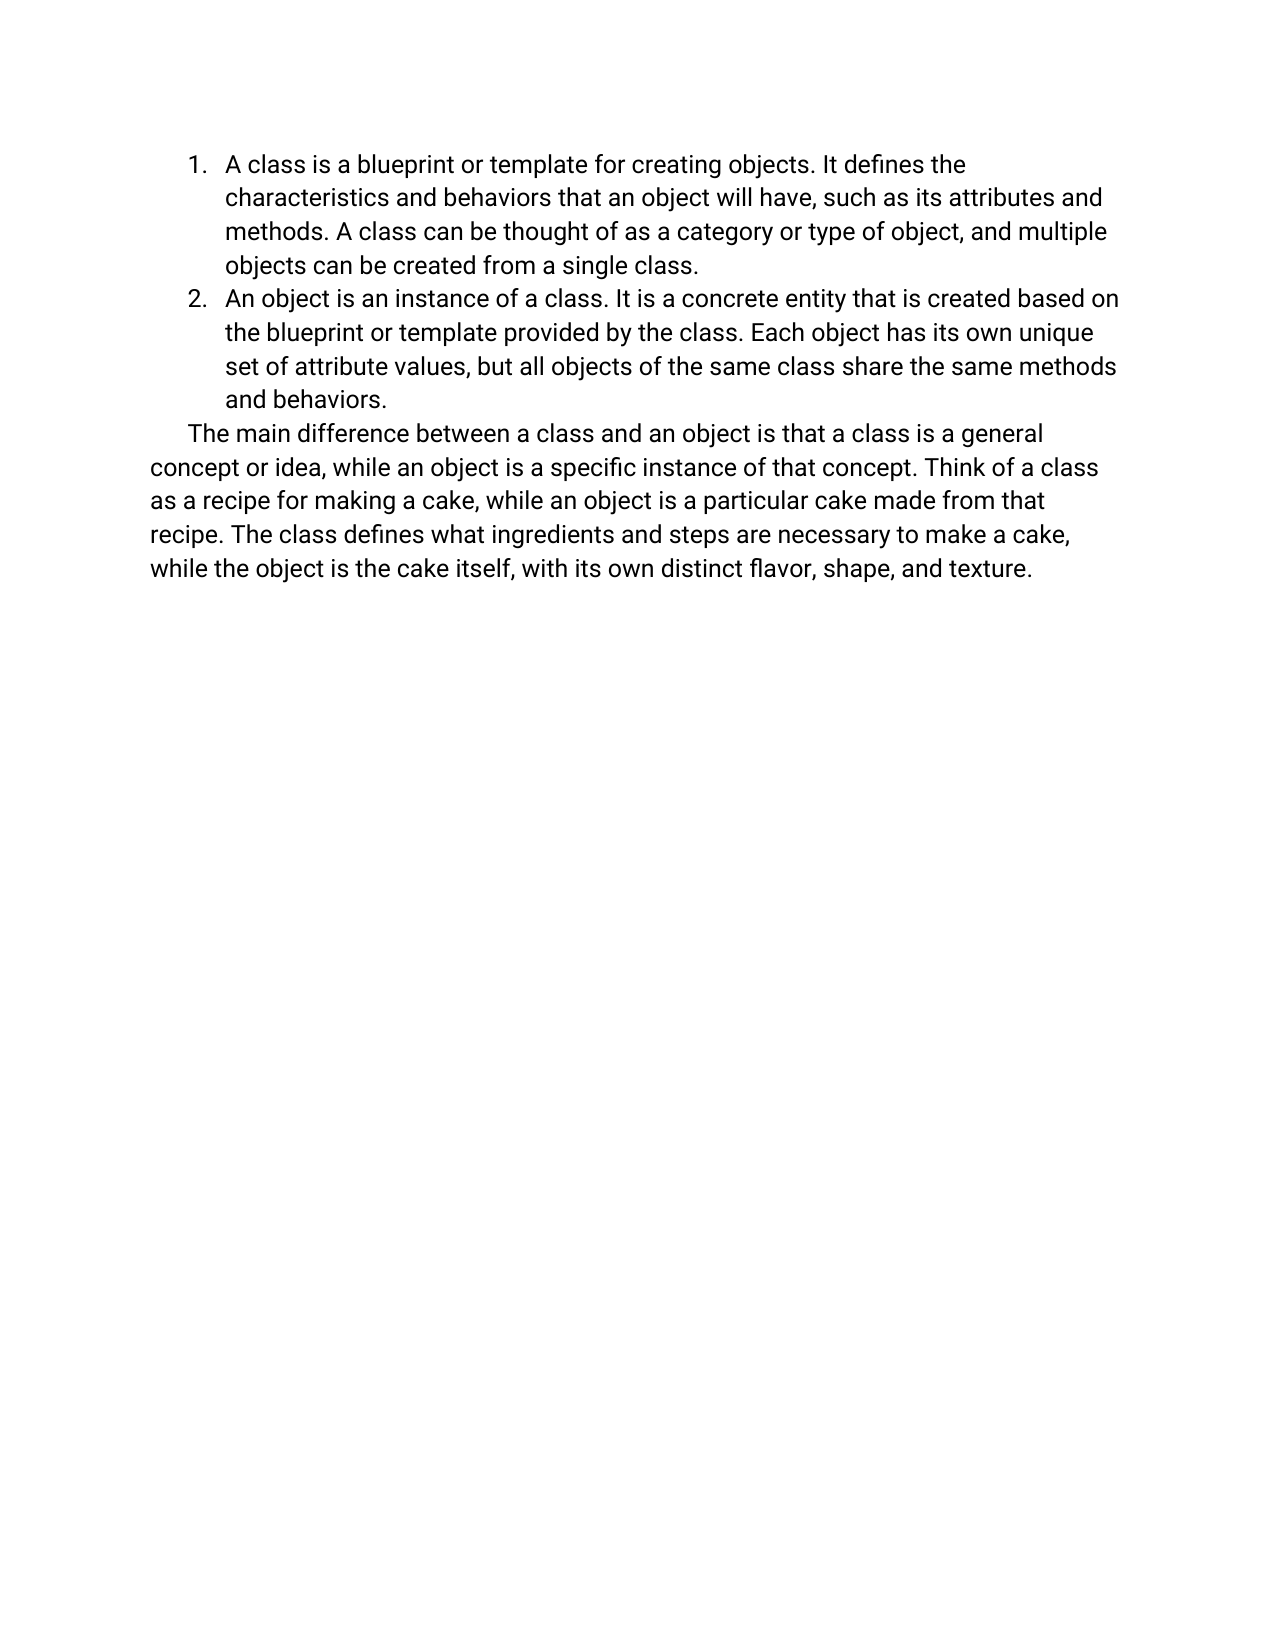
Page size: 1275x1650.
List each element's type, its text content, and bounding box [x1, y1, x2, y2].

list A class is a blueprint or template for creating objects. It defines the characteristics and behaviors that an object will have, such as its attributes and methods. A class can be thought of as a category or type of object, and multiple objects can be created from a single class. [187, 150, 1125, 280]
text The main difference between a class and an object is that a class is a general concept or idea, while an object is a specific instance of that concept. Think of a class as a recipe for making a cake, while an object is a particular cake made from that recipe. The class defines what ingredients and steps are necessary to make a cake, while the object is the cake itself, with its own distinct flavor, shape, and texture. [150, 419, 1125, 583]
list An object is an instance of a class. It is a concrete entity that is created based on the blueprint or template provided by the class. Each object has its own unique set of attribute values, but all objects of the same class share the same methods and behaviors. [187, 284, 1125, 415]
